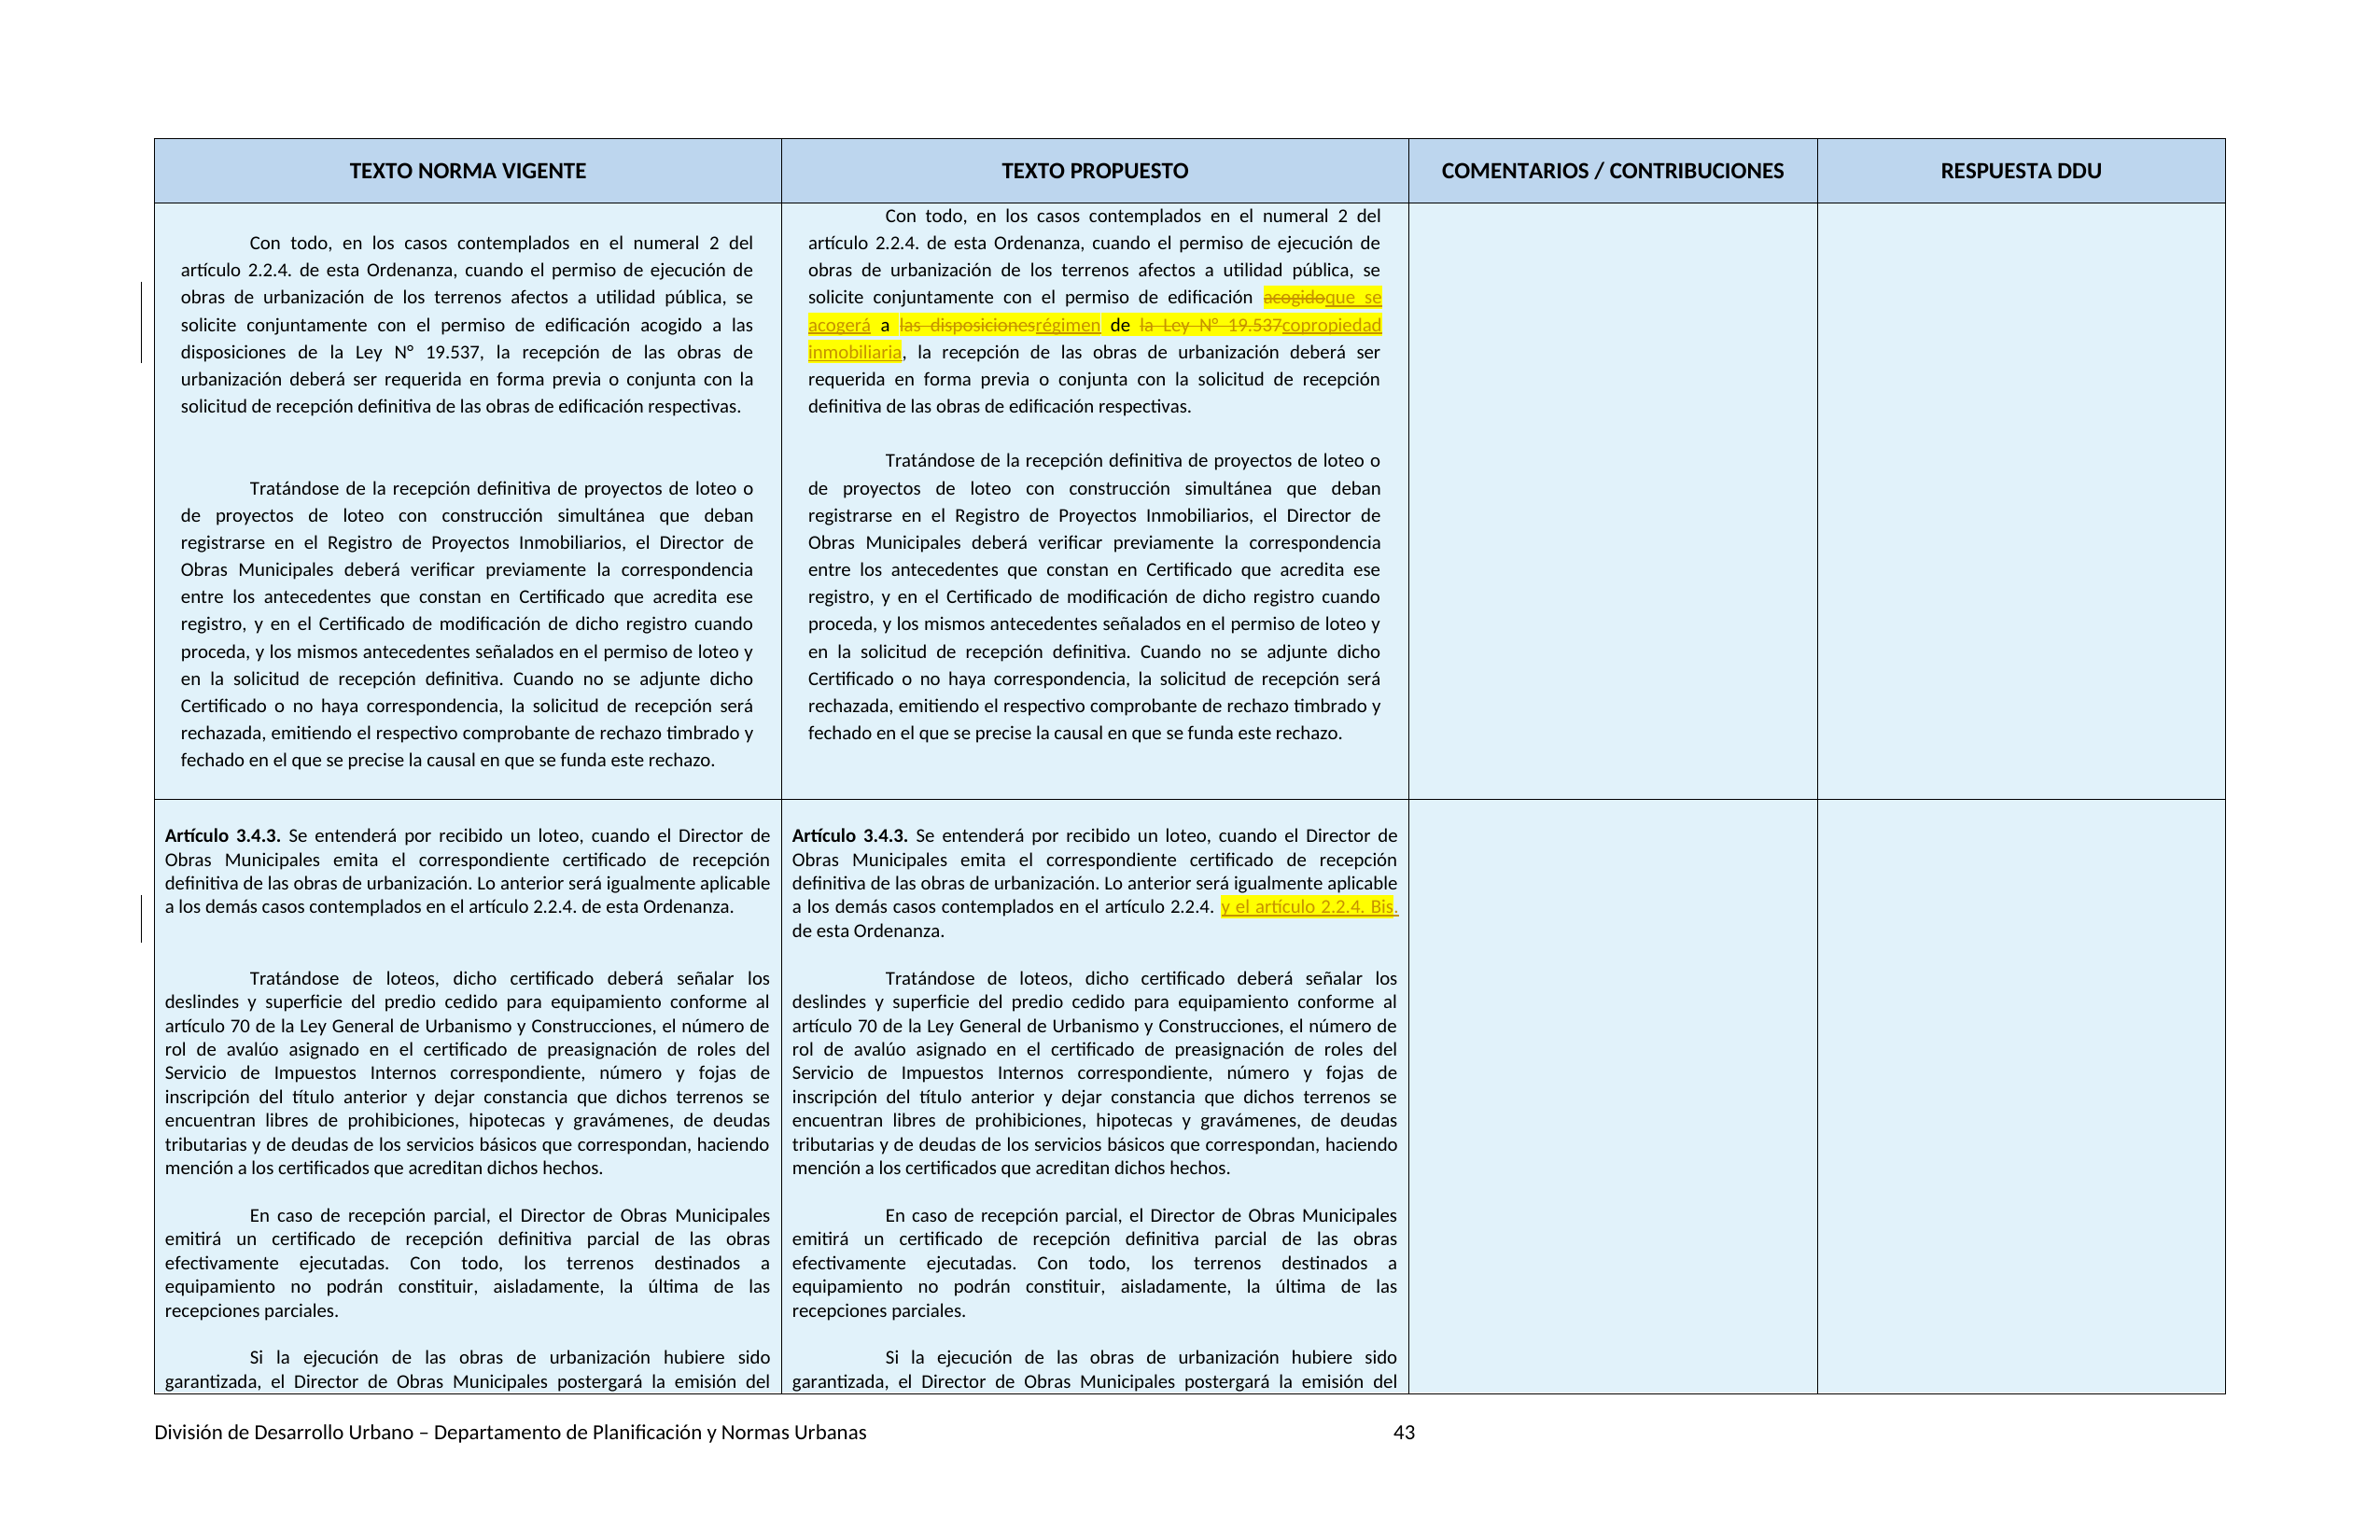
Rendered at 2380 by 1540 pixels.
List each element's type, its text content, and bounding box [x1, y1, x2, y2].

table_header COMENTARIOS / CONTRIBUCIONES [1409, 139, 1817, 203]
table_header RESPUESTA DDU [1818, 139, 2225, 203]
table_header TEXTO NORMA VIGENTE [155, 139, 781, 203]
table_header TEXTO PROPUESTO [782, 139, 1408, 203]
